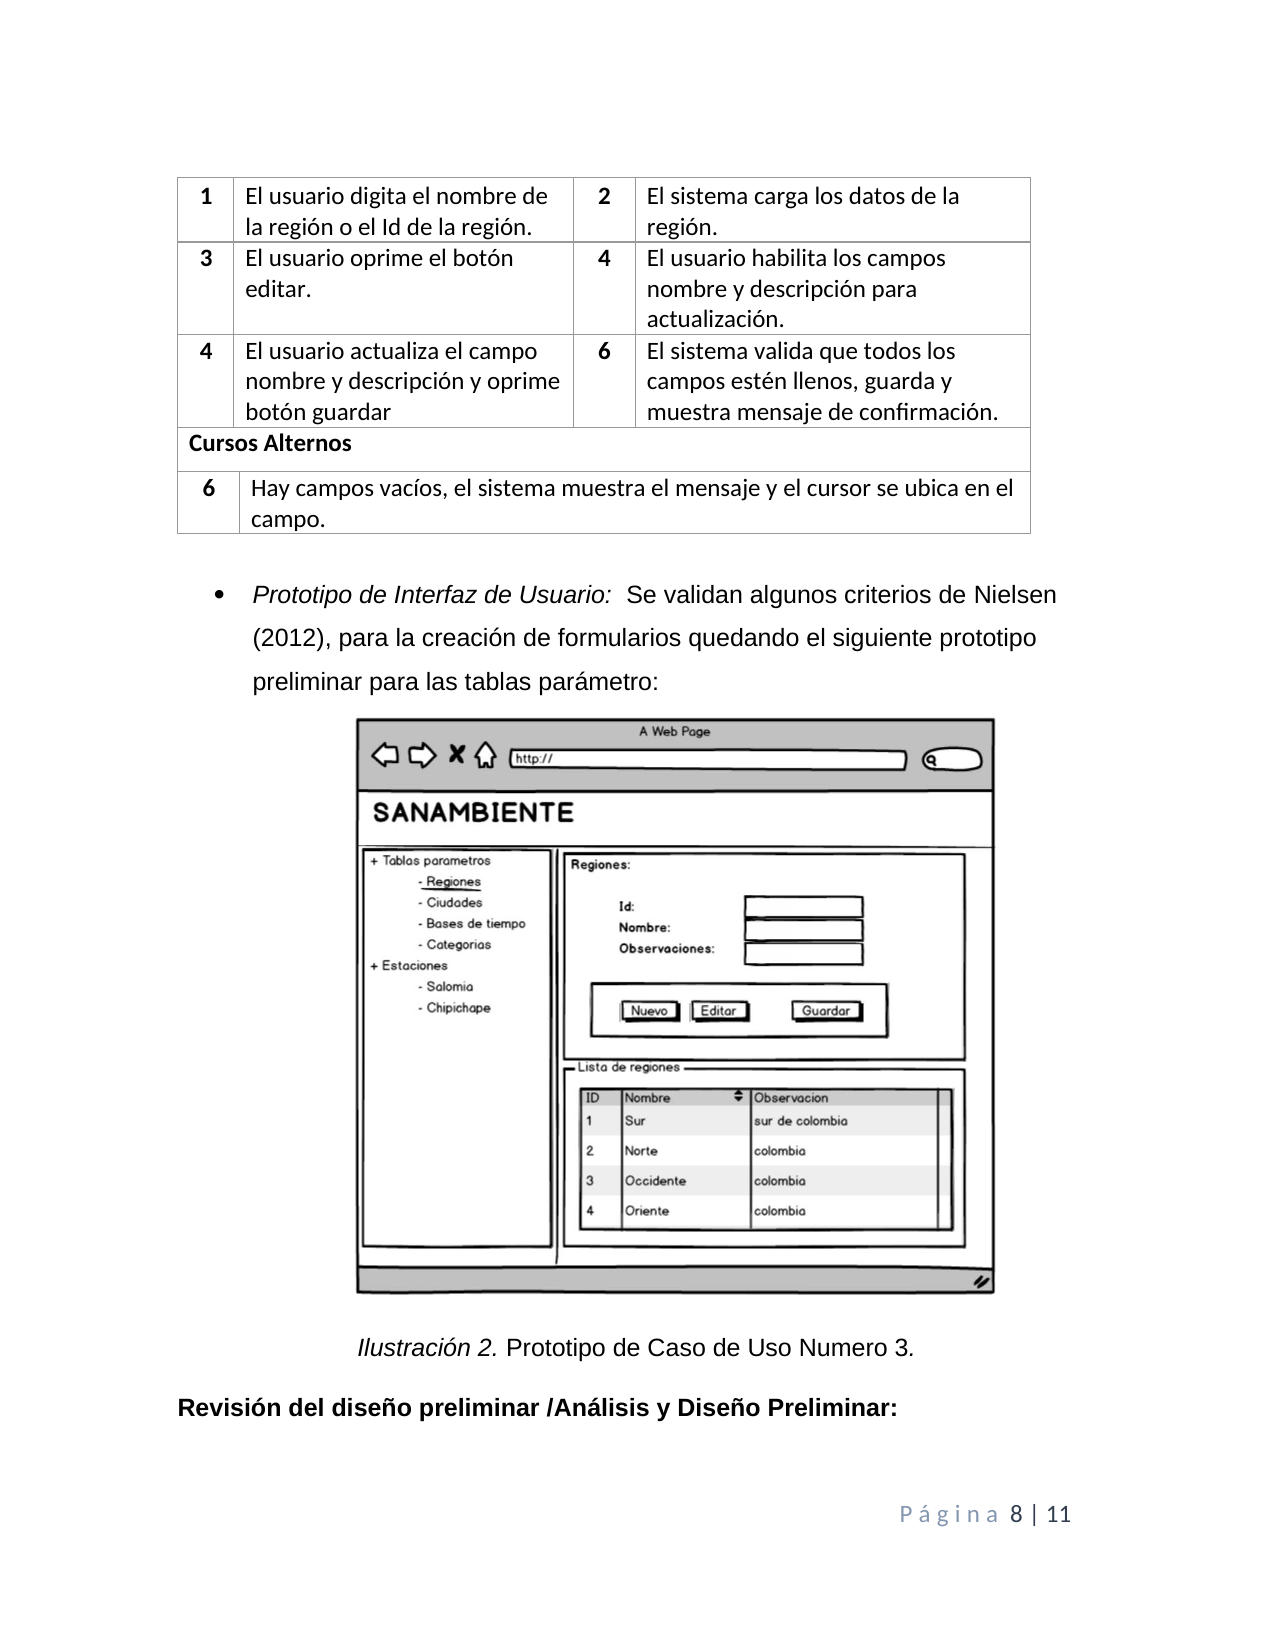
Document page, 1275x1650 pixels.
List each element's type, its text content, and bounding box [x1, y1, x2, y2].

table_cell 3 [178, 243, 233, 334]
text Revisión del diseño preliminar /Análisis y Diseño Preliminar: [177, 1393, 1098, 1421]
table_cell El usuario oprime el botón editar. [234, 243, 573, 334]
list Prototipo de Interfaz de Usuario: Se validan algunos criterios de Nielsen (2012), para la creación de formularios quedando el siguiente prototipo preliminar para las tablas parámetro: [215, 580, 1098, 695]
table_cell El usuario habilita los campos nombre y descripción para actualización. [636, 243, 1030, 334]
text Ilustración 2. Prototipo de Caso de Uso Numero 3. [177, 1333, 1098, 1362]
table_cell Hay campos vacíos, el sistema muestra el mensaje y el cursor se ubica en el campo. [240, 472, 1030, 533]
table_cell 1 [178, 178, 233, 241]
table_cell 4 [574, 243, 635, 334]
table_cell 4 [178, 335, 233, 427]
table_cell El usuario actualiza el campo nombre y descripción y oprime botón guardar [234, 335, 573, 427]
table_cell 6 [178, 472, 239, 533]
table_cell 2 [574, 178, 635, 241]
table_cell El usuario digita el nombre de la región o el Id de la región. [234, 178, 573, 241]
table_cell El sistema valida que todos los campos estén llenos, guarda y muestra mensaje de confirmación. [636, 335, 1030, 427]
table_cell 6 [574, 335, 635, 427]
picture [344, 709, 1006, 1303]
table_cell El sistema carga los datos de la región. [636, 178, 1030, 241]
table_cell Cursos Alternos [178, 428, 1030, 471]
